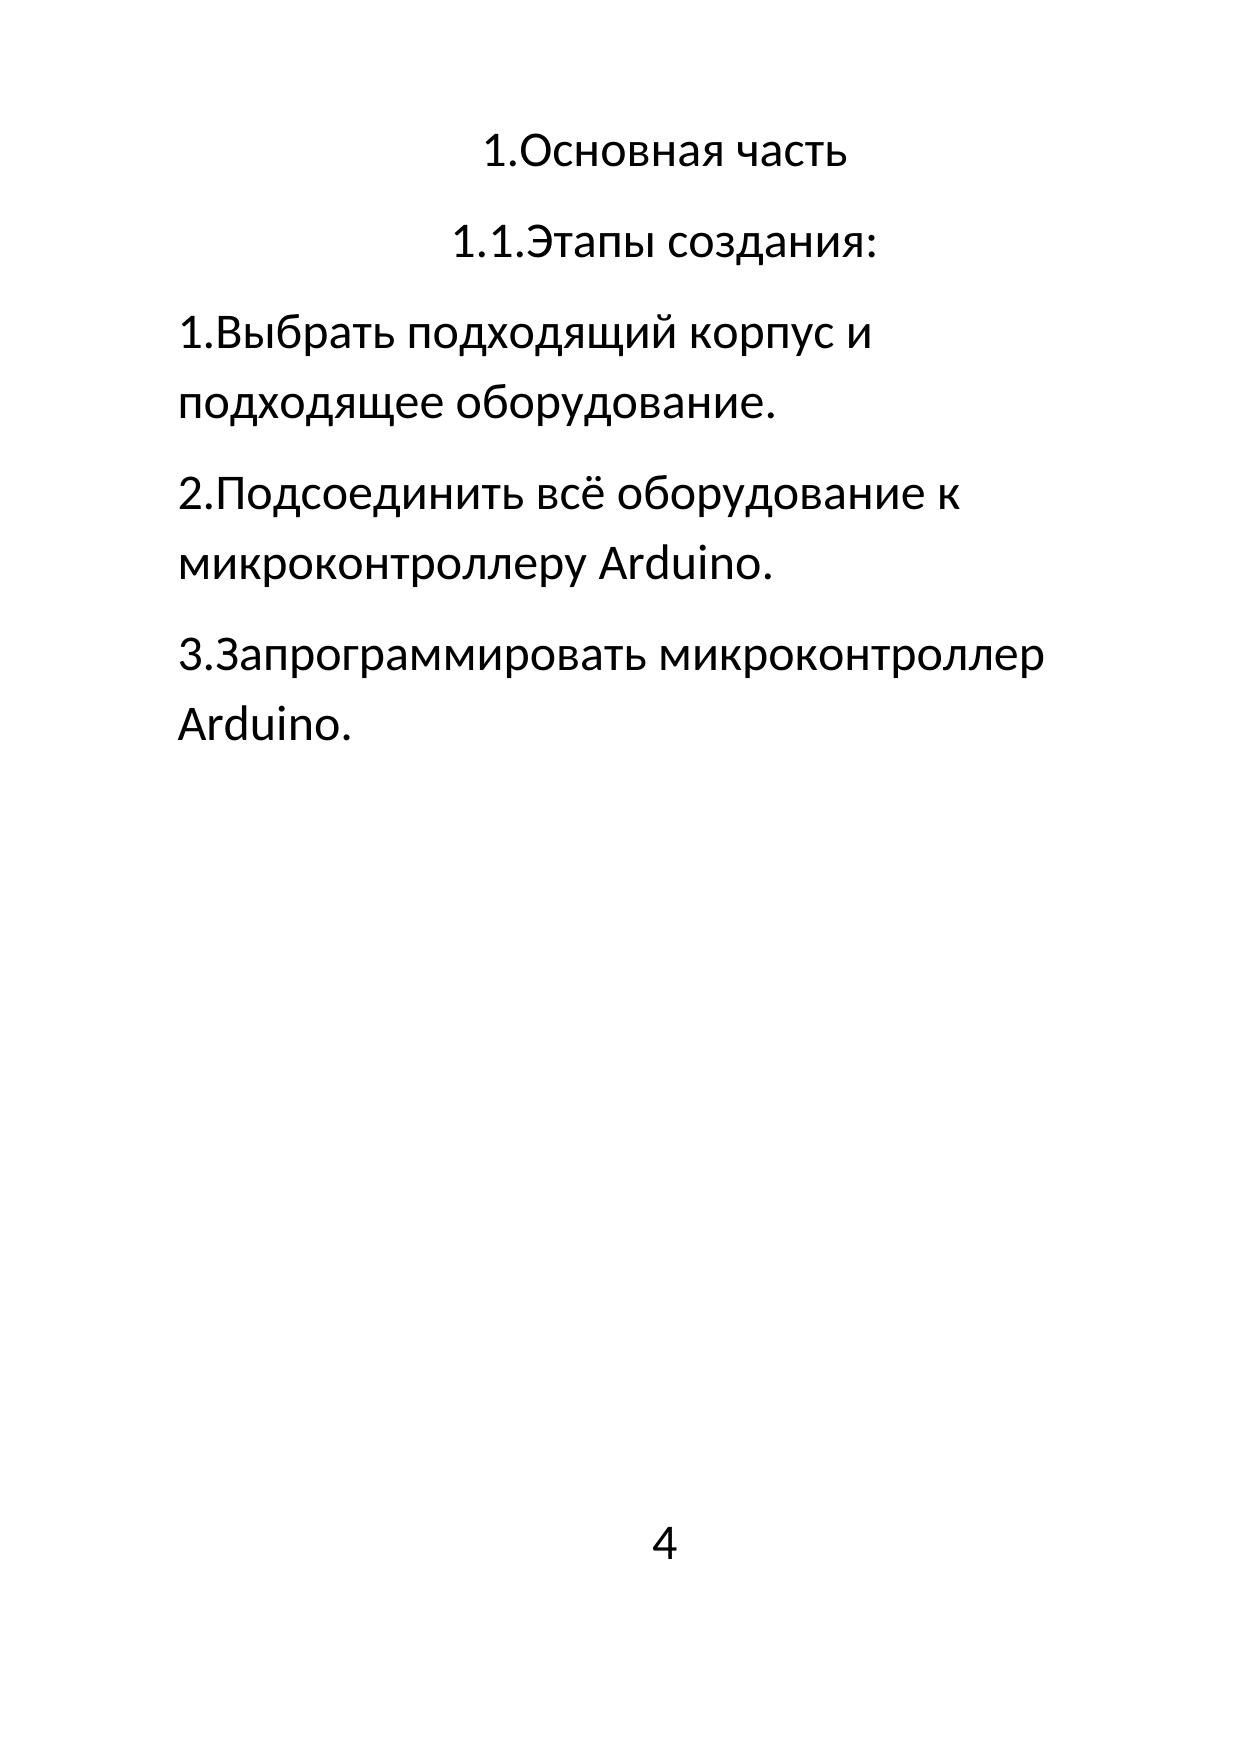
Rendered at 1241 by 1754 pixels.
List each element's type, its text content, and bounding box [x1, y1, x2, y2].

text 2.Подсоединить всё оборудование к микроконтроллеру Arduino. [177, 461, 1152, 592]
text 4 [177, 1511, 1152, 1572]
text 3.Запрограммировать микроконтроллер Arduino. [177, 622, 1152, 753]
text 1.Выбрать подходящий корпус и подходящее оборудование. [177, 300, 1152, 431]
text 1.Основная часть [177, 118, 1152, 179]
text 1.1.Этапы создания: [177, 209, 1152, 270]
